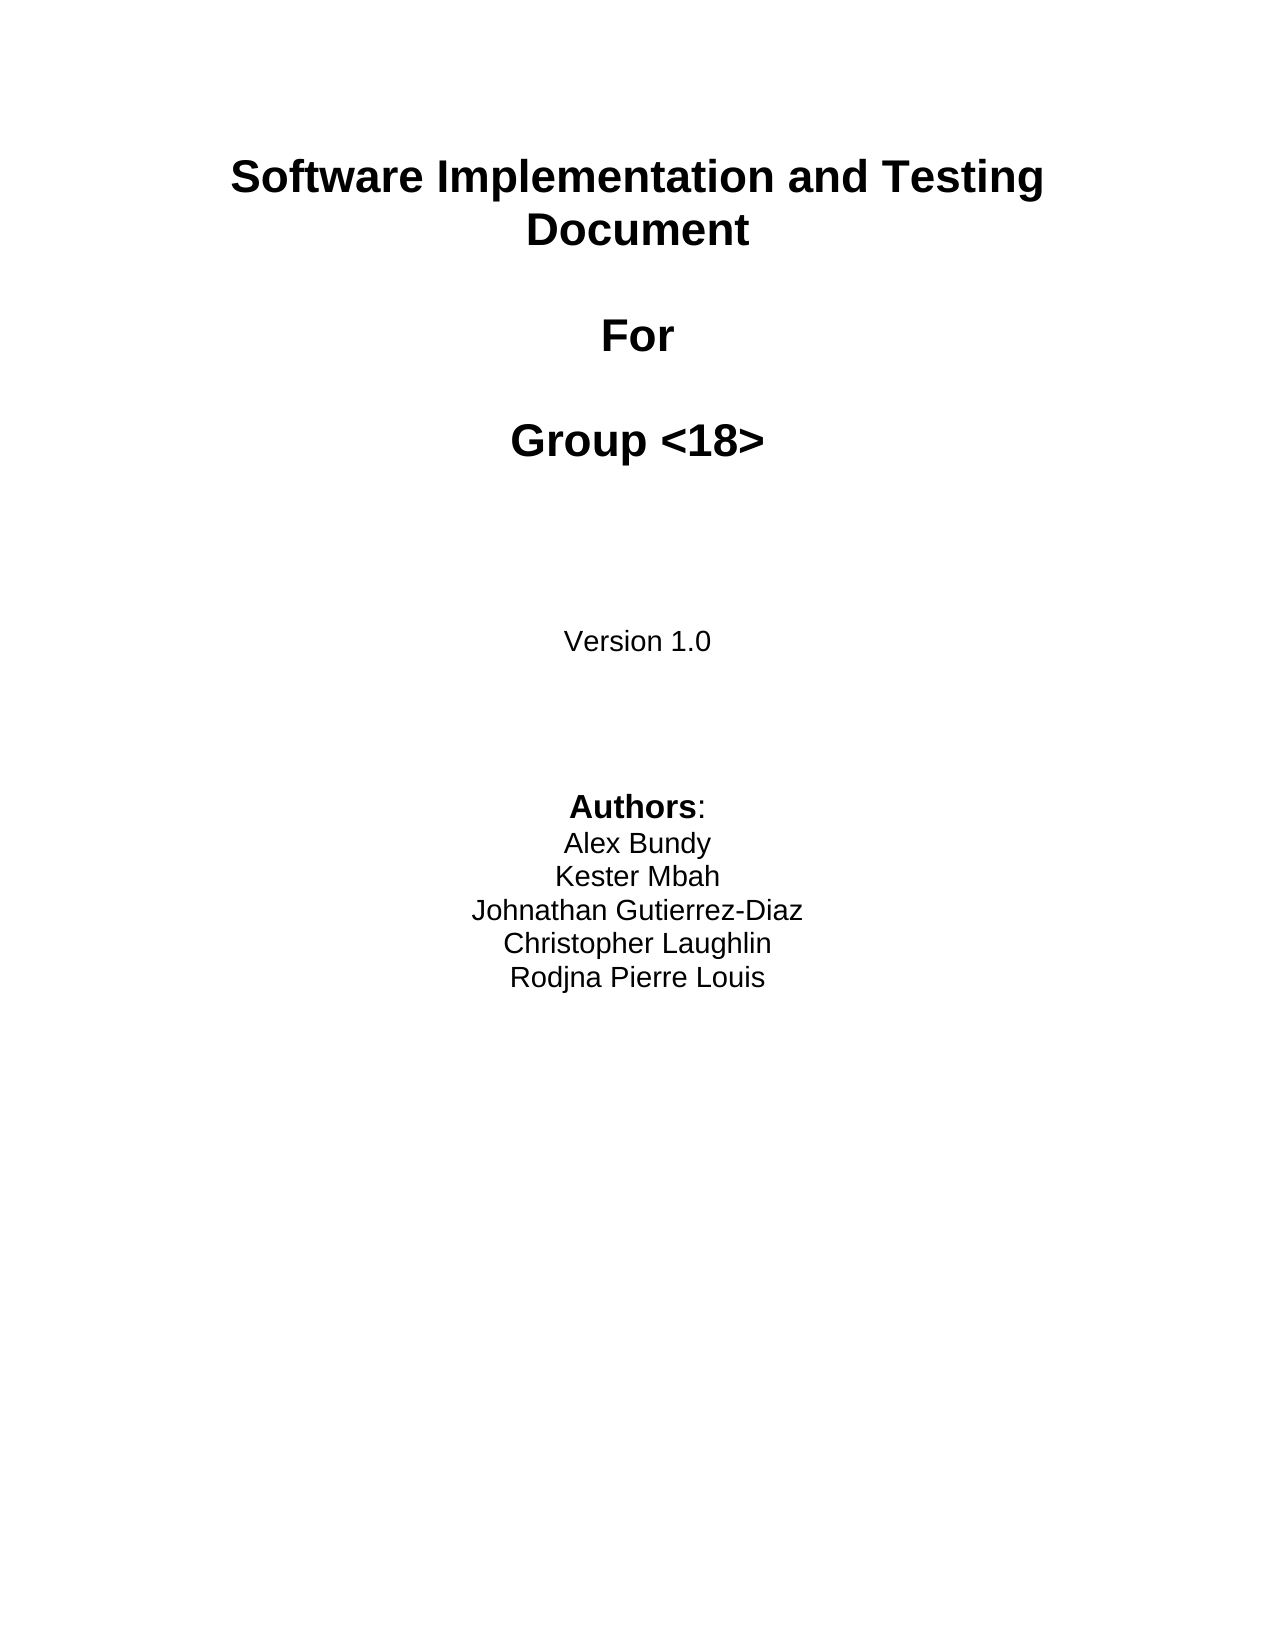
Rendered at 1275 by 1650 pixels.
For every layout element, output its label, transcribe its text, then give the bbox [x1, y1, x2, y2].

text Kester Mbah [187, 859, 1087, 893]
text Version 1.0 [187, 624, 1087, 658]
text Rodjna Pierre Louis [187, 960, 1087, 993]
text Alex Bundy [187, 826, 1087, 859]
text Authors: [187, 787, 1087, 826]
text Johnathan Gutierrez-Diaz [187, 893, 1087, 926]
text Christopher Laughlin [187, 926, 1087, 960]
text For [187, 308, 1087, 361]
text Software Implementation and Testing Document [187, 150, 1087, 255]
text Group <18> [187, 413, 1087, 466]
